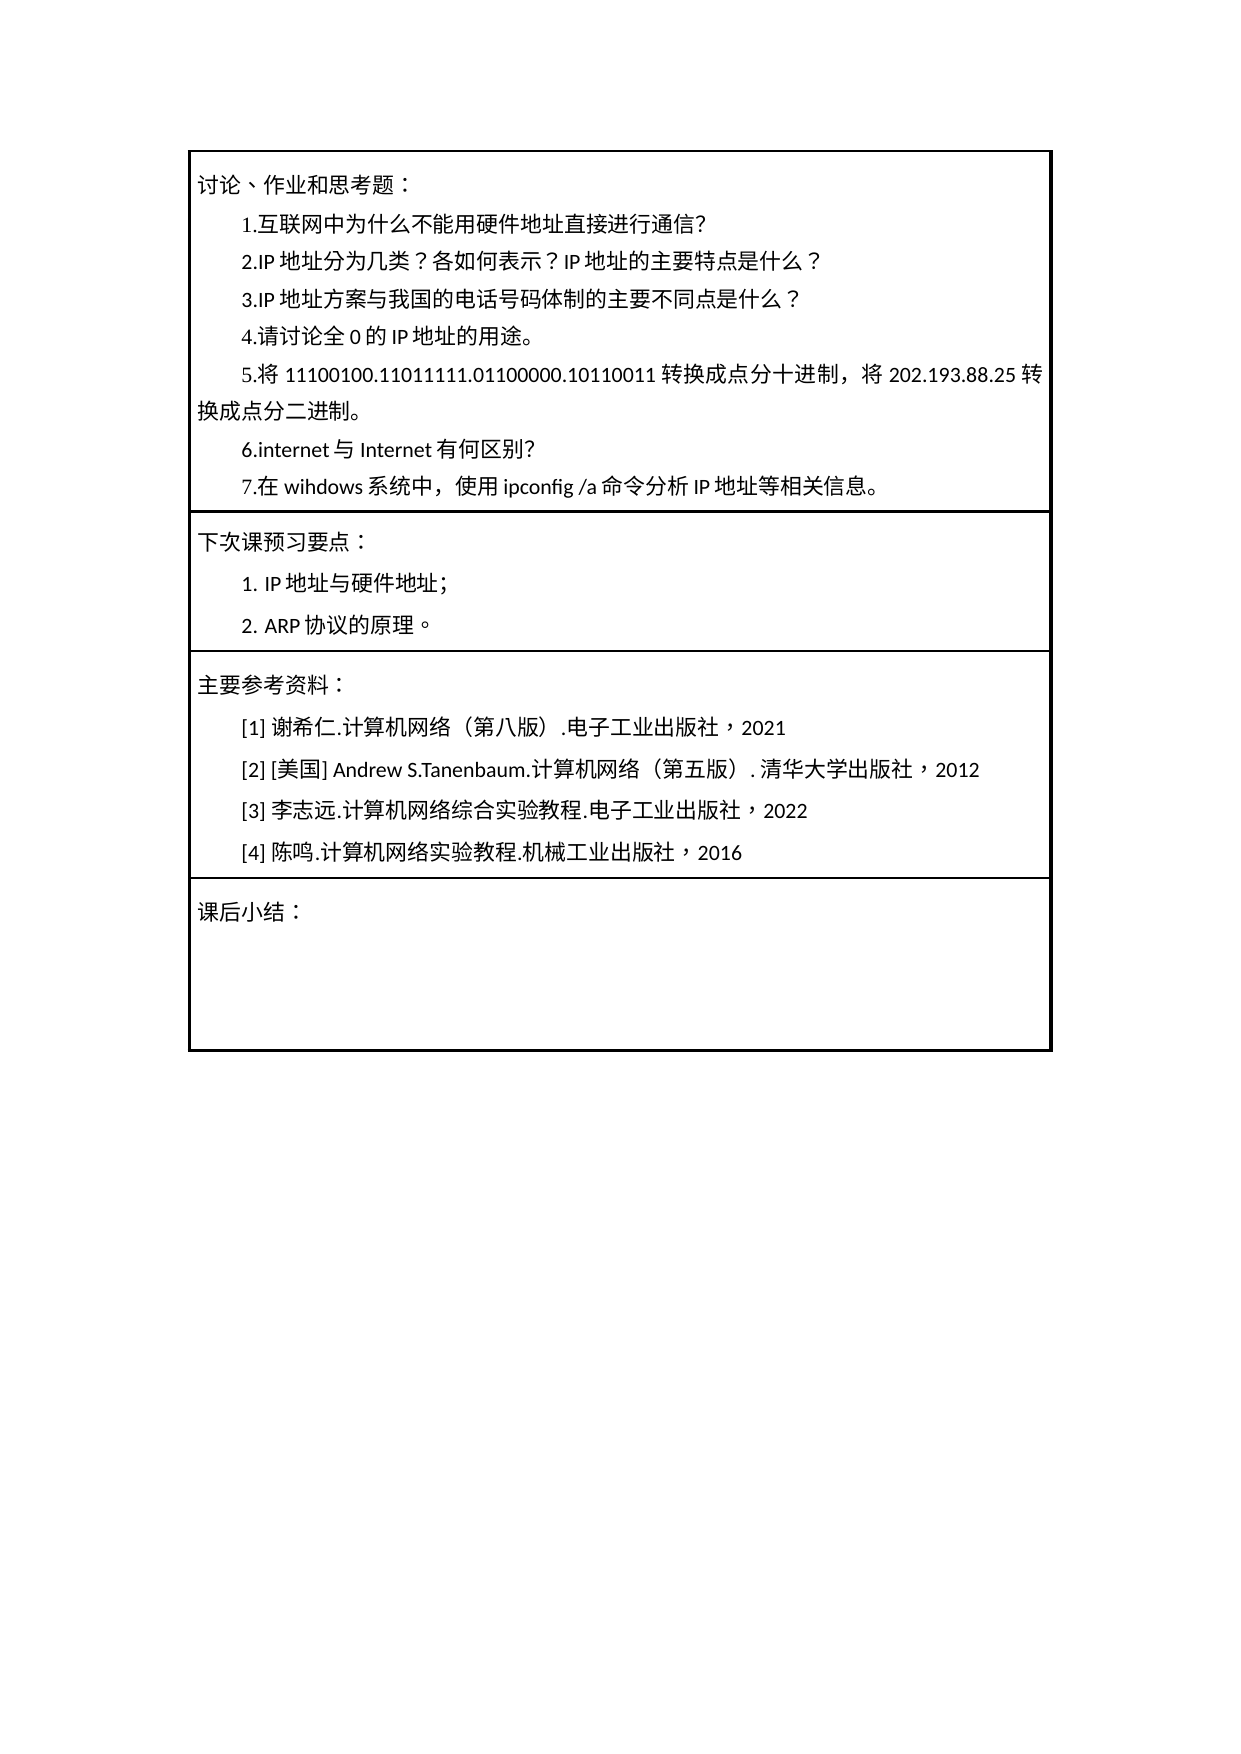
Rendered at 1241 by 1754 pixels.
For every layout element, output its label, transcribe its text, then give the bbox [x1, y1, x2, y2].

table_cell 下次课预习要点： IP地址与硬件地址； ARP协议的原理。 [191, 513, 1049, 650]
table_cell 课后小结： [191, 879, 1049, 1048]
table_cell 讨论、作业和思考题： 互联网中为什么不能用硬件地址直接进行通信？ IP地址分为几类？各如何表示？IP地址的主要特点是什么？ IP地址方案与我国的电话号码体制的主要不同点是什么？ 请讨论全0的IP地址的用途。 将11100100.11011111.01100000.10110011转换成点分十进制，将202.193.88.25转换成点分二进制。 internet与Internet有何区别？ 在wihdows系统中，使用ipconfig /a命令分析IP地址等相关信息。 [191, 152, 1049, 510]
table_cell 主要参考资料： [1] 谢希仁.计算机网络（第八版）.电子工业出版社，2021 [2] [美国] Andrew S.Tanenbaum.计算机网络（第五版）. 清华大学出版社，2012 [3] 李志远.计算机网络综合实验教程.电子工业出版社，2022 [4] 陈鸣.计算机网络实验教程.机械工业出版社，2016 [191, 652, 1049, 877]
